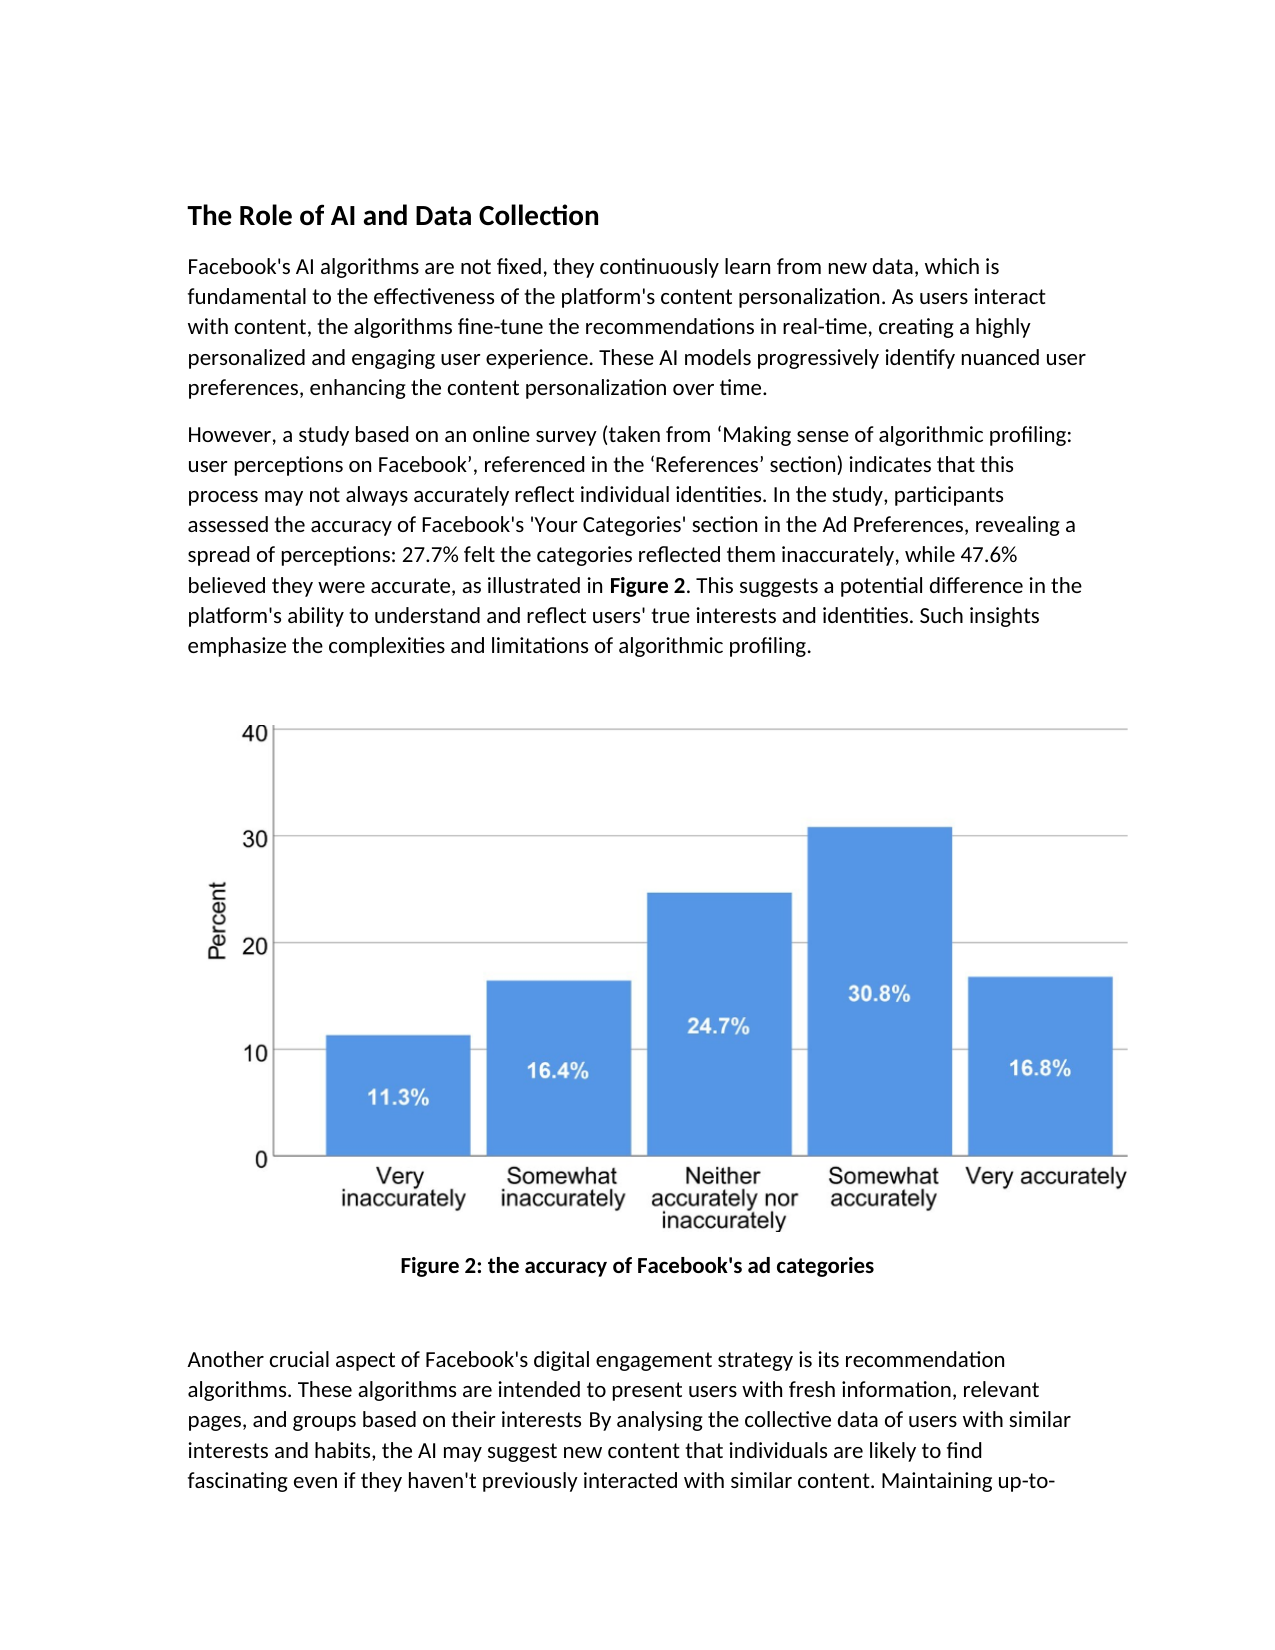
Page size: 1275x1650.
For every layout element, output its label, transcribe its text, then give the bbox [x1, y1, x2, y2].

text Figure 2: the accuracy of Facebook's ad categories [187, 1251, 1087, 1279]
picture [187, 725, 1128, 1232]
text Facebook's AI algorithms are not fixed, they continuously learn from new data, which is fundamental to the effectiveness of the platform's content personalization. As users interact with content, the algorithms fine-tune the recommendations in real-time, creating a highly personalized and engaging user experience. These AI models progressively identify nuanced user preferences, enhancing the content personalization over time. [187, 252, 1087, 401]
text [187, 1345, 1087, 1494]
text The Role of AI and Data Collection [187, 197, 1087, 232]
text However, a study based on an online survey (taken from ‘Making sense of algorithmic profiling: user perceptions on Facebook’, referenced in the ‘References’ section) indicates that this process may not always accurately reflect individual identities. In the study, participants assessed the accuracy of Facebook's 'Your Categories' section in the Ad Preferences, revealing a spread of perceptions: 27.7% felt the categories reflected them inaccurately, while 47.6% believed they were accurate, as illustrated in Figure 2. This suggests a potential difference in the platform's ability to understand and reflect users' true interests and identities. Such insights emphasize the complexities and limitations of algorithmic profiling. [187, 420, 1087, 659]
